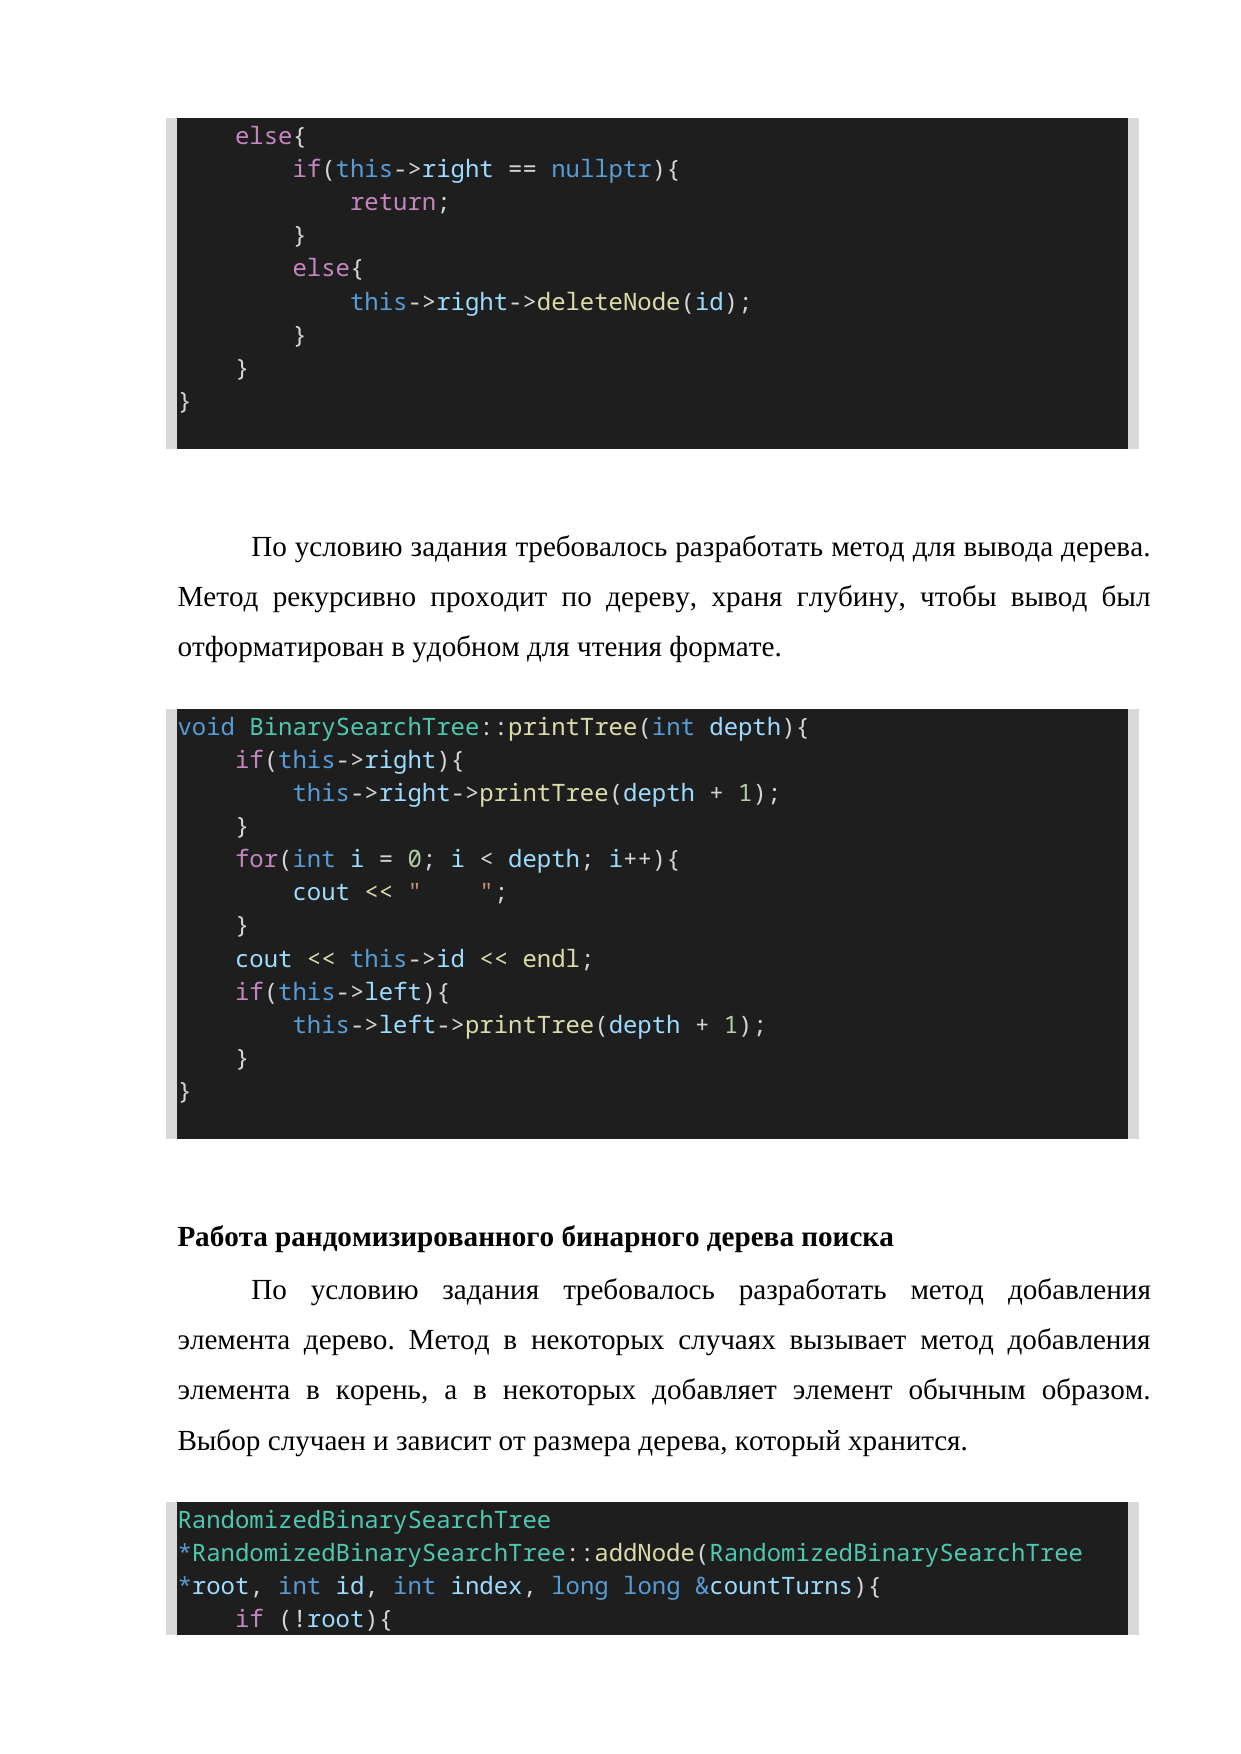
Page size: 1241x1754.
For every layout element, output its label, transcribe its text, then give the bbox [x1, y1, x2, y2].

subtitle Работа рандомизированного бинарного дерева поиска [177, 1219, 1152, 1253]
text По условию задания требовалось разработать метод добавления элемента дерево. Метод в некоторых случаях вызывает метод добавления элемента в корень, а в некоторых добавляет элемент обычным образом. Выбор случаен и зависит от размера дерева, который хранится. [177, 1272, 1152, 1456]
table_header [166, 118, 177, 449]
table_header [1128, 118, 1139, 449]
text По условию задания требовалось разработать метод для вывода дерева. Метод рекурсивно проходит по дереву, храня глубину, чтобы вывод был отформатирован в удобном для чтения формате. [177, 529, 1152, 663]
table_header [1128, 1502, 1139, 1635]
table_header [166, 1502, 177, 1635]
